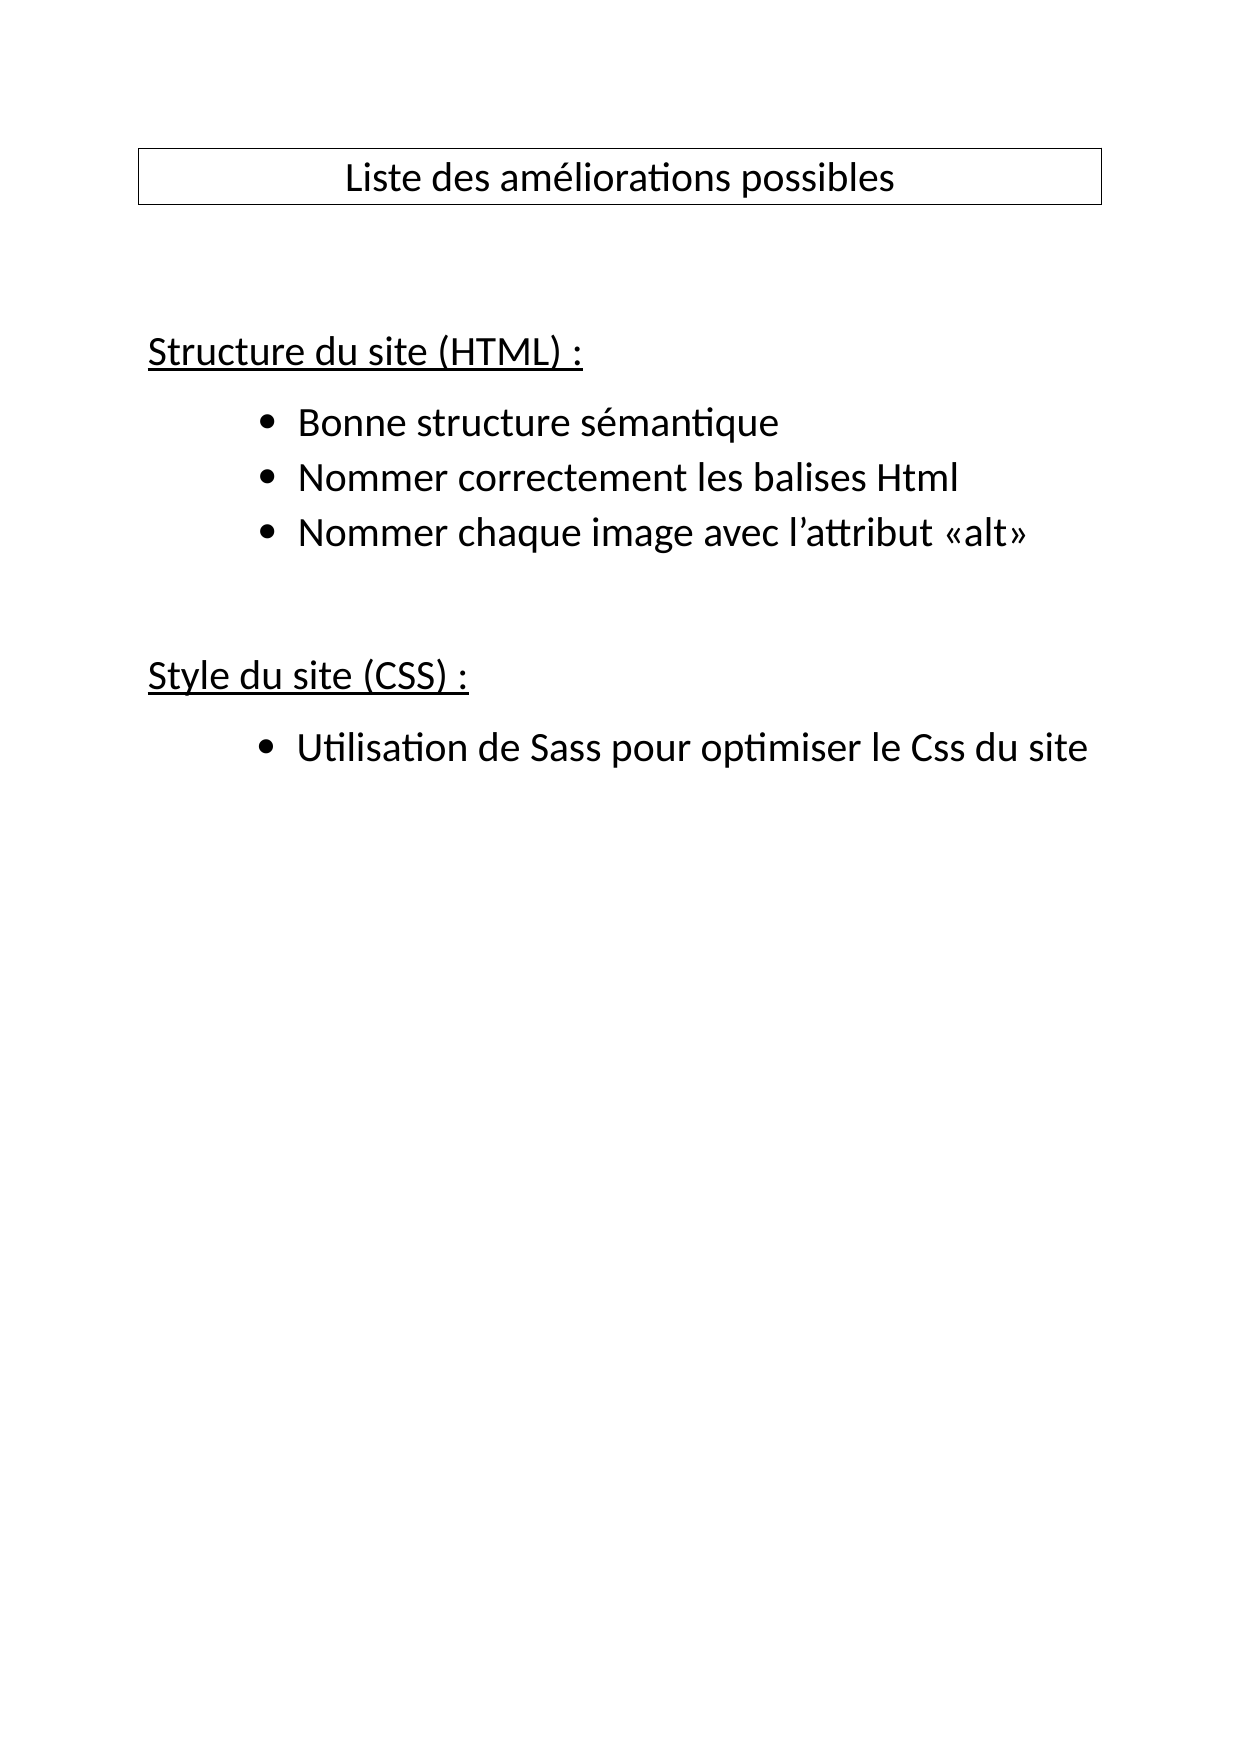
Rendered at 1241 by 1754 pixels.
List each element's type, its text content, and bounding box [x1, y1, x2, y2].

list Nommer correctement les balises Html [260, 451, 1093, 502]
text Liste des améliorations possibles [139, 149, 1101, 204]
list Nommer chaque image avec l’attribut «alt» [260, 506, 1093, 557]
list Bonne structure sémantique [260, 396, 1093, 447]
text Structure du site (HTML) : [148, 324, 1093, 375]
text Style du site (CSS) : [148, 649, 1093, 700]
list Utilisation de Sass pour optimiser le Css du site [259, 721, 1093, 771]
